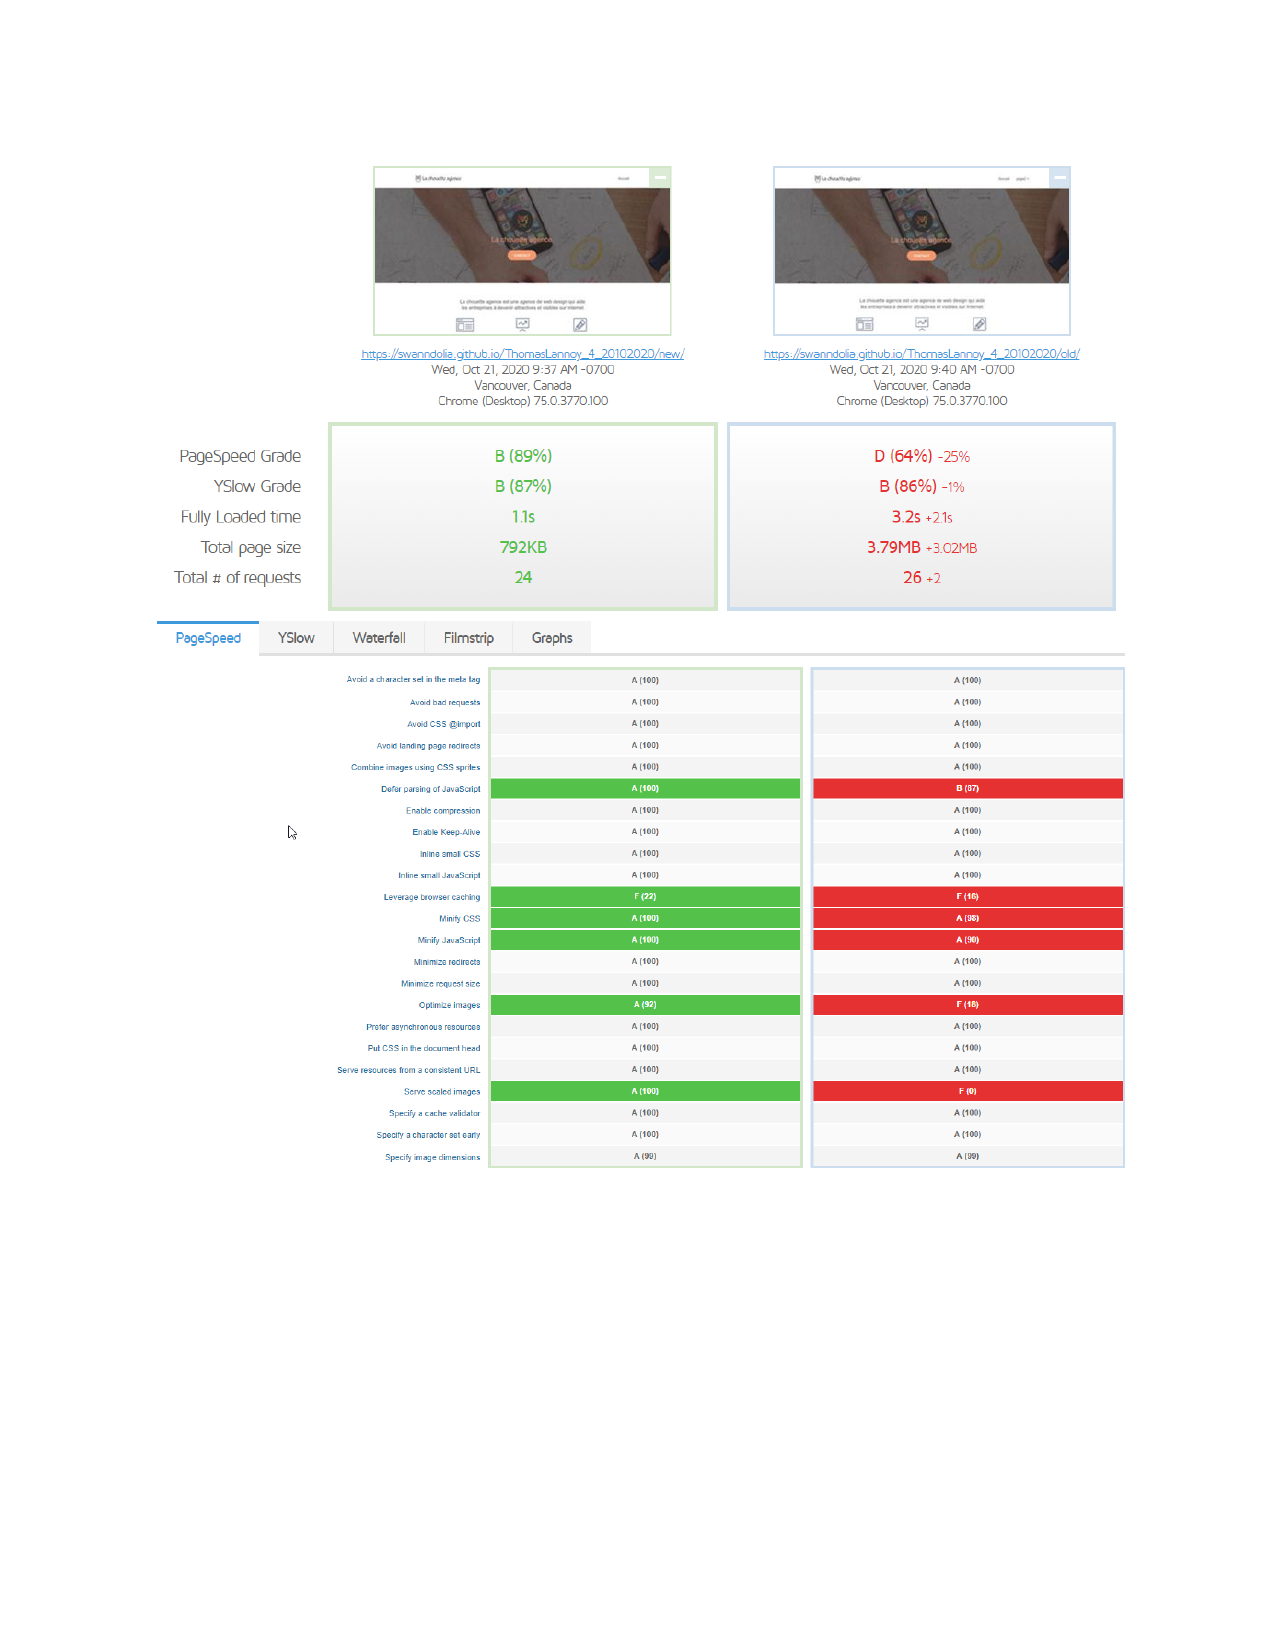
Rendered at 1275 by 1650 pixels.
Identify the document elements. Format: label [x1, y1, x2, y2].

picture [150, 150, 1124, 619]
picture [150, 621, 1125, 1168]
